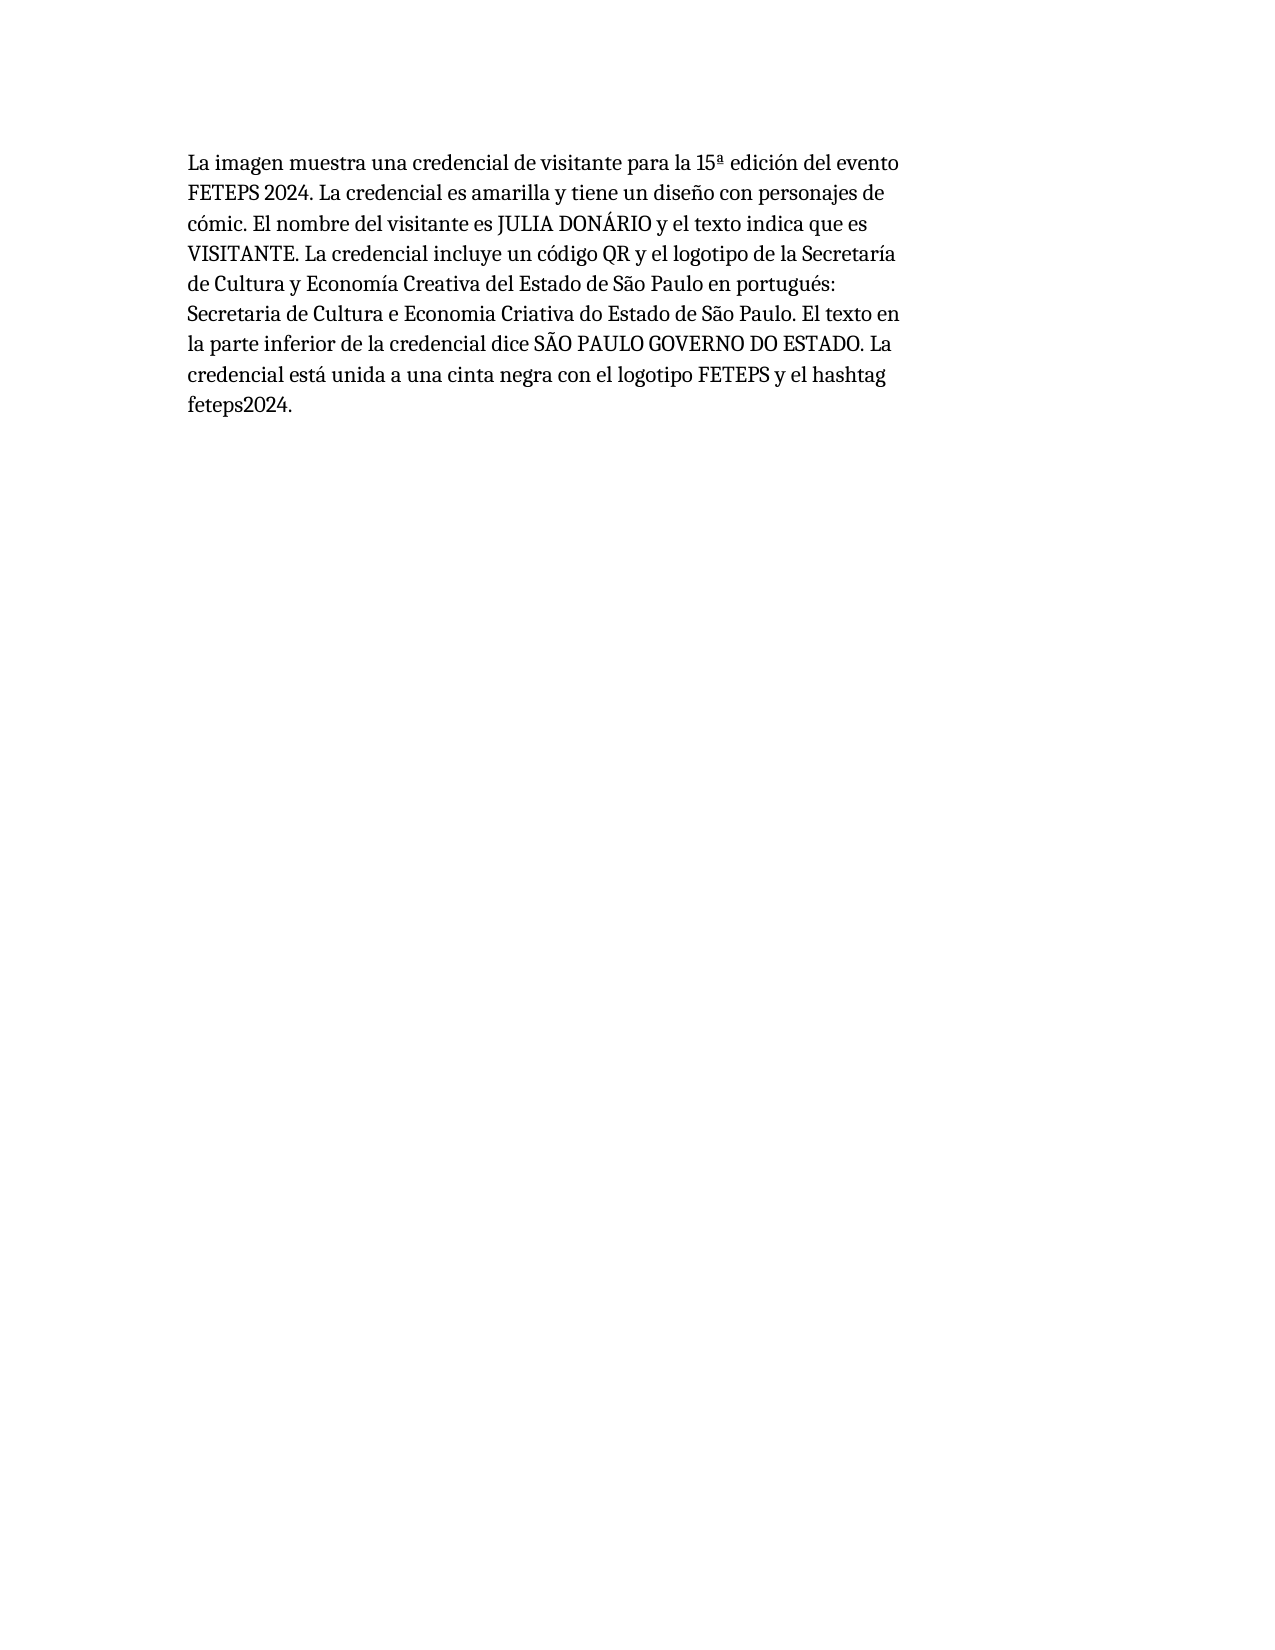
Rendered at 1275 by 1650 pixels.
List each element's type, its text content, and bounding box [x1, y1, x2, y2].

text La imagen muestra una credencial de visitante para la 15ª edición del evento FETEPS 2024. La credencial es amarilla y tiene un diseño con personajes de cómic. El nombre del visitante es JULIA DONÁRIO y el texto indica que es VISITANTE. La credencial incluye un código QR y el logotipo de la Secretaría de Cultura y Economía Creativa del Estado de São Paulo en portugués: Secretaria de Cultura e Economia Criativa do Estado de São Paulo. El texto en la parte inferior de la credencial dice SÃO PAULO GOVERNO DO ESTADO. La credencial está unida a una cinta negra con el logotipo FETEPS y el hashtag feteps2024. [187, 150, 1087, 478]
